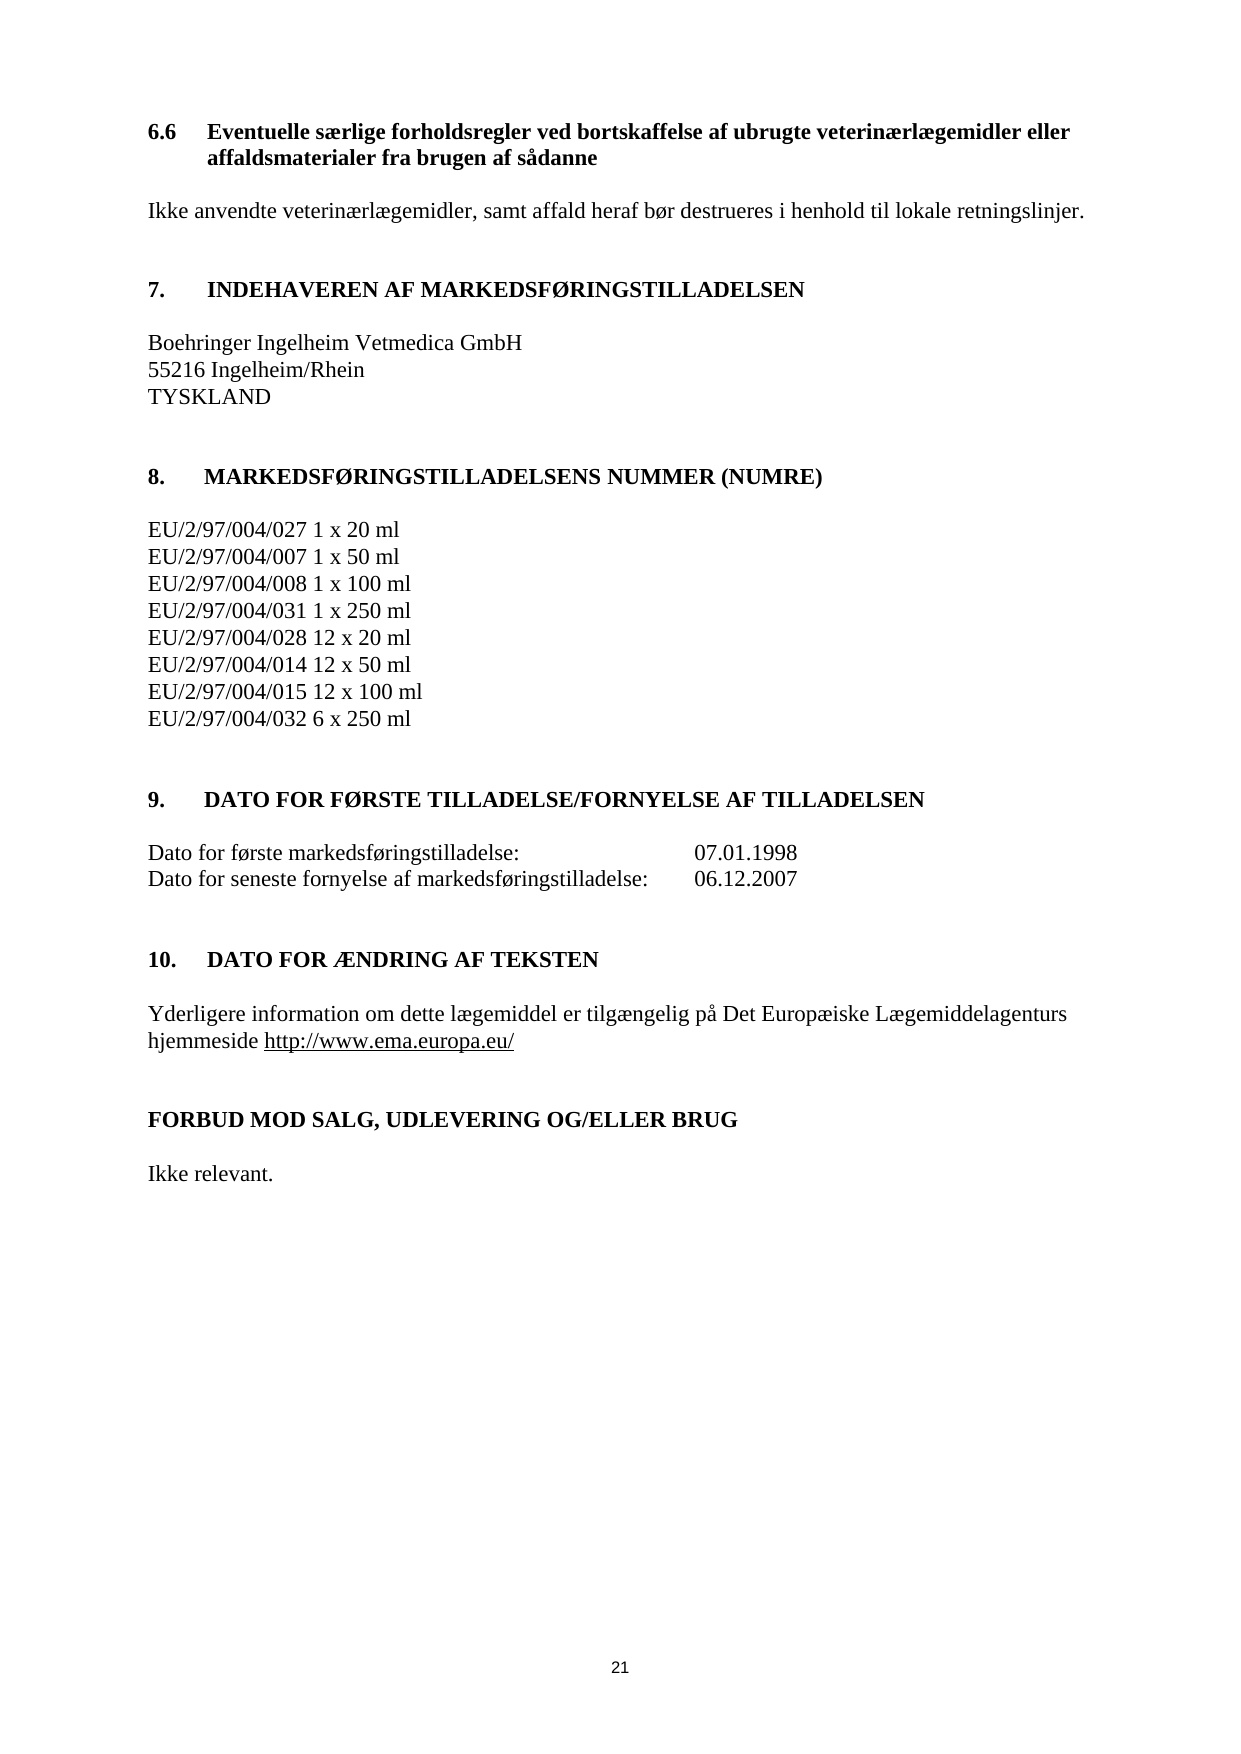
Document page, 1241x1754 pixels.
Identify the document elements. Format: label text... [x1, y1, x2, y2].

text Tyskland [148, 383, 1092, 410]
text EU/2/97/004/028 ml [148, 624, 1092, 651]
text EU/2/97/004/032 6 x 250 ml [148, 705, 1092, 732]
text Yderligere information om dette lægemiddel er tilgængelig på Det Europæiske Lægemiddelagenturs hjemmeside http://www.ema.europa.eu/ [148, 999, 1092, 1054]
text 8. Markedsføringstillalns NUMMER (NUMRE) [148, 463, 1092, 489]
text 10. DATO FOR ÆNDRING AF TEKSTEN [148, 945, 1092, 972]
text 55216 Ingelheim/Rhein [148, 356, 1092, 383]
text 9. Dato for første tillal/forny af tillaln [148, 786, 1092, 813]
text EU/2/97/004/008 0 ml [148, 570, 1092, 597]
text EU/2/97/004/031 1 x 250 ml [148, 597, 1092, 624]
text EU/2/97/004/014 ml [148, 651, 1092, 678]
text Ikke anvendte veterinærlægemidler, samt affald heraf bør destrueres i henhold til lokale retningslinjer. [148, 197, 1092, 223]
text EU/2/97/004/027 ml [148, 516, 1092, 543]
text 7. INHAVEREN AF MARKEDSFØRINGSTILLALN [148, 276, 1092, 303]
text Ikke relevant. [148, 1160, 1092, 1186]
text Dato for første markedsføringstilladelse: 07.01.1998 [148, 839, 1092, 866]
text EU/2/97/004/015 0 ml [148, 678, 1092, 705]
text Forbud mod salg, udlevering og/ler brug [148, 1106, 1092, 1133]
text Boehringer Ingelheim Vetmedica GmbH [148, 329, 1092, 356]
text Dato for seneste fornyelse af markedsføringstilladelse: 06.12.2007 [148, 866, 1092, 892]
text 6.6 Eventuelle særlige forholdsregler ved bortskaffelse af ubrugte veterinærlægemidler eller affaldsmaterialer fra brugen af sådanne [148, 118, 1092, 171]
text EU/2/97/004/007 ml [148, 543, 1092, 570]
